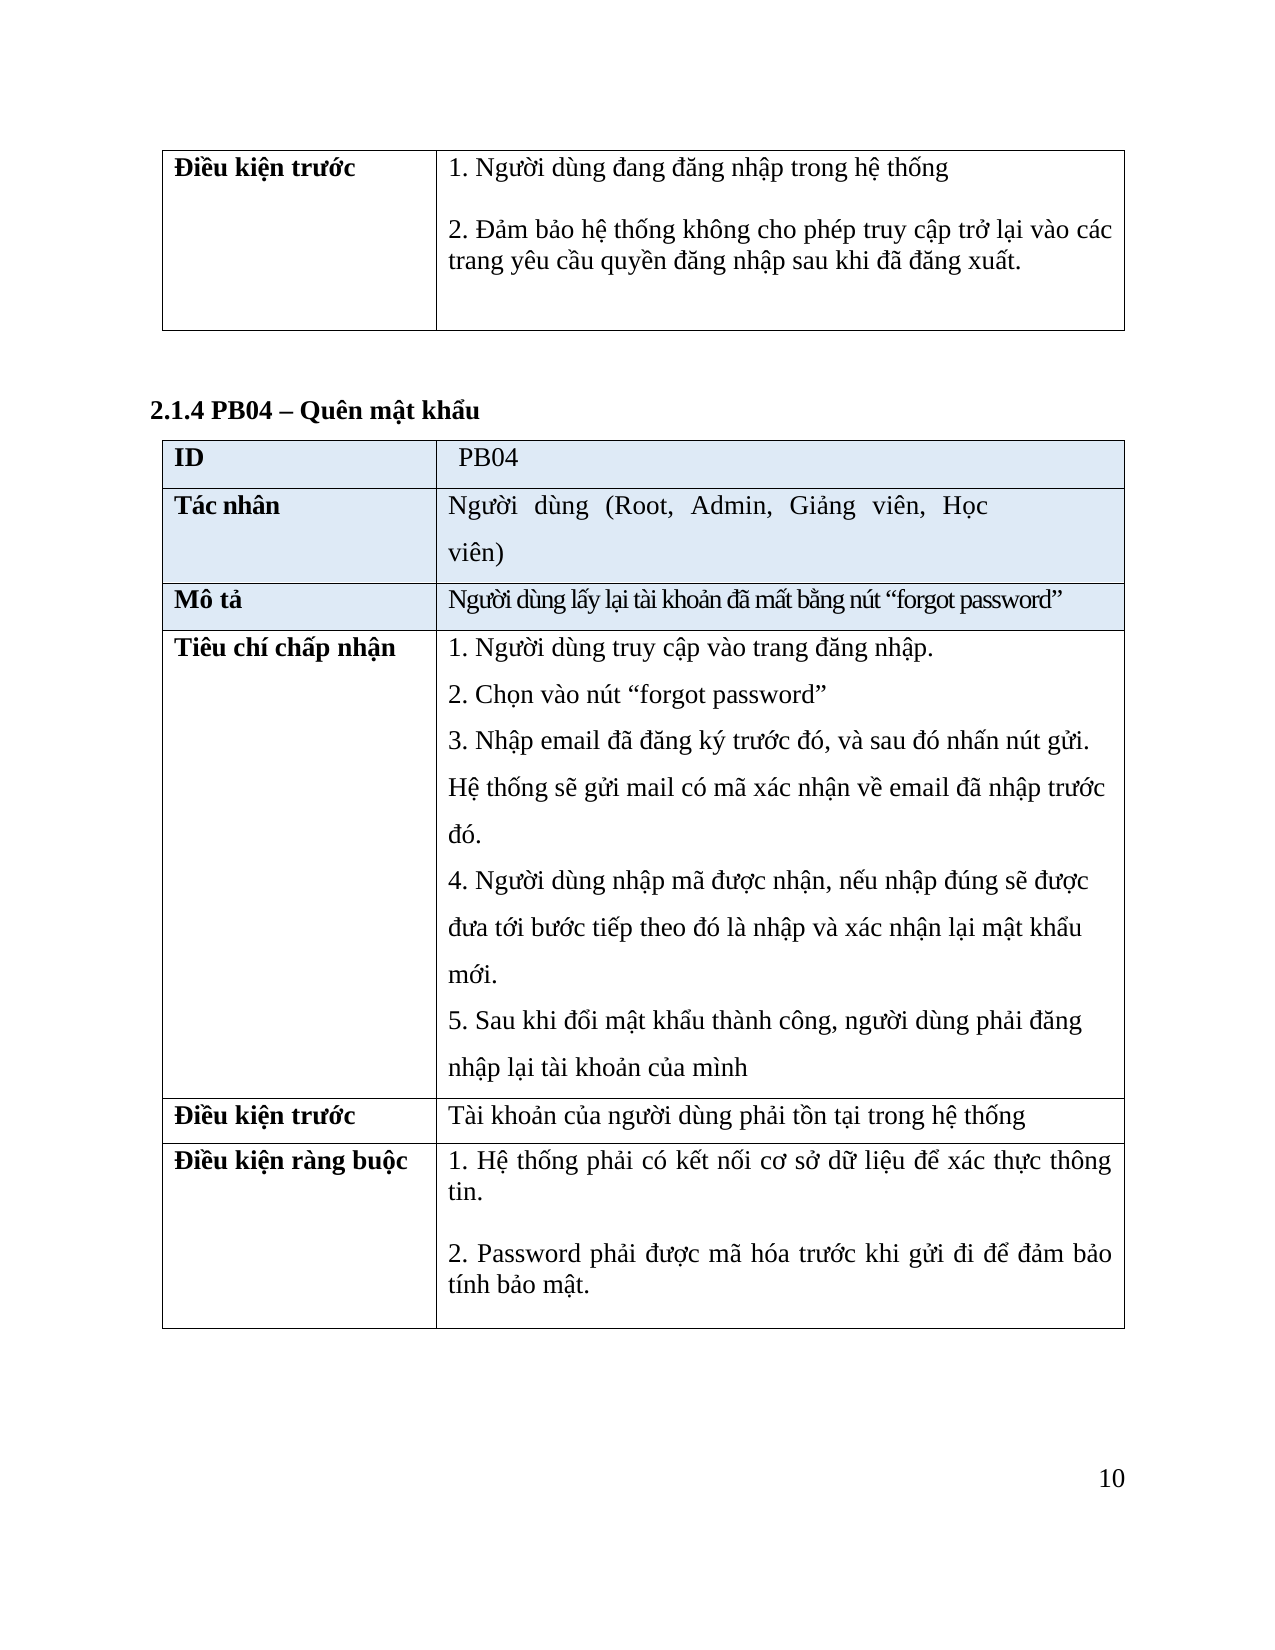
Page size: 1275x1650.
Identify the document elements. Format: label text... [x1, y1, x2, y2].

table_cell Tác nhân [163, 489, 436, 582]
table_cell Người dùng (Root, Admin, Giảng viên, Học viên) [437, 489, 1124, 582]
table_cell Mô tả [163, 584, 436, 630]
table_cell Điều kiện trước [163, 1099, 436, 1143]
table_cell 1. Người dùng đang đăng nhập trong hệ thống 2. Đảm bảo hệ thống không cho phép truy cập trở lại vào các trang yêu cầu quyền đăng nhập sau khi đã đăng xuất. [437, 151, 1124, 330]
table_cell Điều kiện trước [163, 151, 436, 330]
subtitle 2.1.4 PB04 – Quên mật khẩu [150, 394, 1125, 425]
table_cell Điều kiện ràng buộc [163, 1144, 436, 1328]
table_cell Tài khoản của người dùng phải tồn tại trong hệ thống [437, 1099, 1124, 1143]
table_header ID [163, 441, 436, 488]
table_cell Tiêu chí chấp nhận [163, 631, 436, 1098]
table_cell Người dùng lấy lại tài khoản đã mất bằng nút “forgot password” [437, 584, 1124, 630]
table_header PB04 [437, 441, 1124, 488]
table_cell 1. Người dùng truy cập vào trang đăng nhập. 2. Chọn vào nút “forgot password” 3. Nhập email đã đăng ký trước đó, và sau đó nhấn nút gửi. Hệ thống sẽ gửi mail có mã xác nhận về email đã nhập trước đó. 4. Người dùng nhập mã được nhận, nếu nhập đúng sẽ được đưa tới bước tiếp theo đó là nhập và xác nhận lại mật khẩu mới. 5. Sau khi đổi mật khẩu thành công, người dùng phải đăng nhập lại tài khoản của mình [437, 631, 1124, 1098]
table_cell 1. Hệ thống phải có kết nối cơ sở dữ liệu để xác thực thông tin. 2. Password phải được mã hóa trước khi gửi đi để đảm bảo tính bảo mật. [437, 1144, 1124, 1328]
